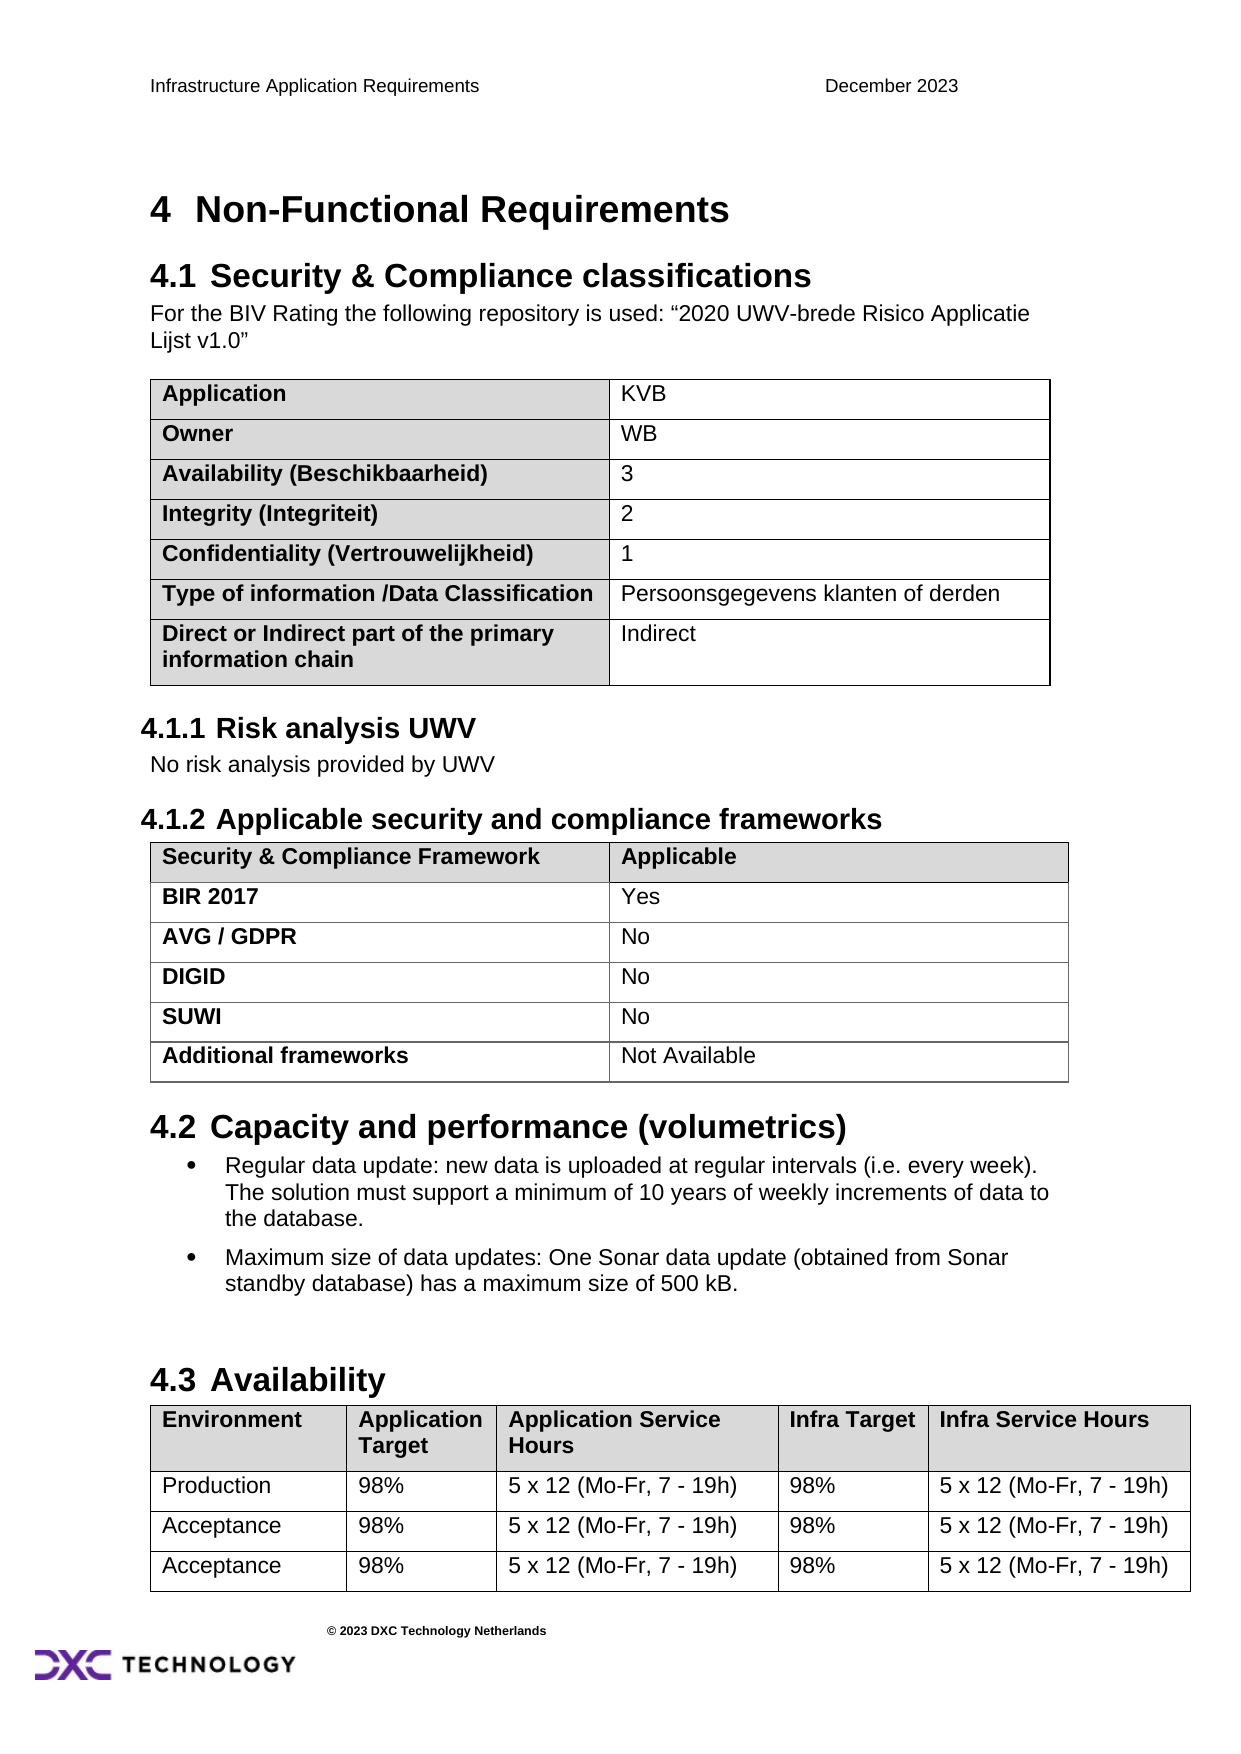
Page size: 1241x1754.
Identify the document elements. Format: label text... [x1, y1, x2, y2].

subtitle Applicable security and compliance frameworks [141, 802, 1069, 836]
table_cell Acceptance (KATO) [151, 1552, 346, 1591]
picture [34, 1650, 296, 1680]
table_header Security & Compliance Framework [151, 843, 609, 882]
table_header Applicable [610, 843, 1068, 882]
table_cell Not Available [610, 1043, 1068, 1081]
text No risk analysis provided by UWV [150, 751, 1069, 777]
list Regular data update: new data is uploaded at regular intervals (i.e. every week). The solution must support a minimum of 10 years of weekly increments of data to the database. [187, 1152, 1069, 1231]
table_cell BIR 2017 [151, 883, 609, 922]
table_cell AVG / GDPR [151, 923, 609, 962]
table_header Infra Service Hours [929, 1406, 1190, 1471]
table_header Application Target [347, 1406, 496, 1471]
table_cell Additional frameworks [151, 1043, 609, 1081]
table_header Application Service Hours [497, 1406, 778, 1471]
subtitle Non-Functional Requirements [150, 187, 1069, 231]
table_cell SUWI [151, 1003, 609, 1041]
table_cell Type of information /Data Classification [151, 580, 609, 619]
table_cell Direct or Indirect part of the primary information chain [151, 620, 609, 685]
table_cell Integrity (Integriteit) [151, 500, 609, 539]
table_cell Owner [151, 420, 609, 459]
table_header Application [151, 380, 609, 419]
table_header KVB [610, 380, 1049, 419]
table_header Environment [151, 1406, 346, 1471]
table_cell Availability (Beschikbaarheid) [151, 460, 609, 499]
subtitle Security & Compliance classifications [150, 256, 1069, 294]
text For the BIV Rating the following repository is used: “2020 UWV-brede Risico Applicatie Lijst v1.0” [150, 300, 1069, 353]
subtitle Risk analysis UWV [141, 711, 1069, 744]
table_header Infra Target [779, 1406, 928, 1471]
subtitle Capacity and performance (volumetrics) [150, 1107, 1069, 1146]
table_cell WB [610, 420, 1049, 459]
table_cell Confidentiality (Vertrouwelijkheid) [151, 540, 609, 579]
table_cell Persoonsgegevens klanten of derden [610, 580, 1049, 619]
subtitle Availability [150, 1360, 1069, 1399]
list Maximum size of data updates: One Sonar data update (obtained from Sonar standby database) has a maximum size of 500 kB. [187, 1244, 1069, 1296]
table_cell DIGID [151, 963, 609, 1002]
